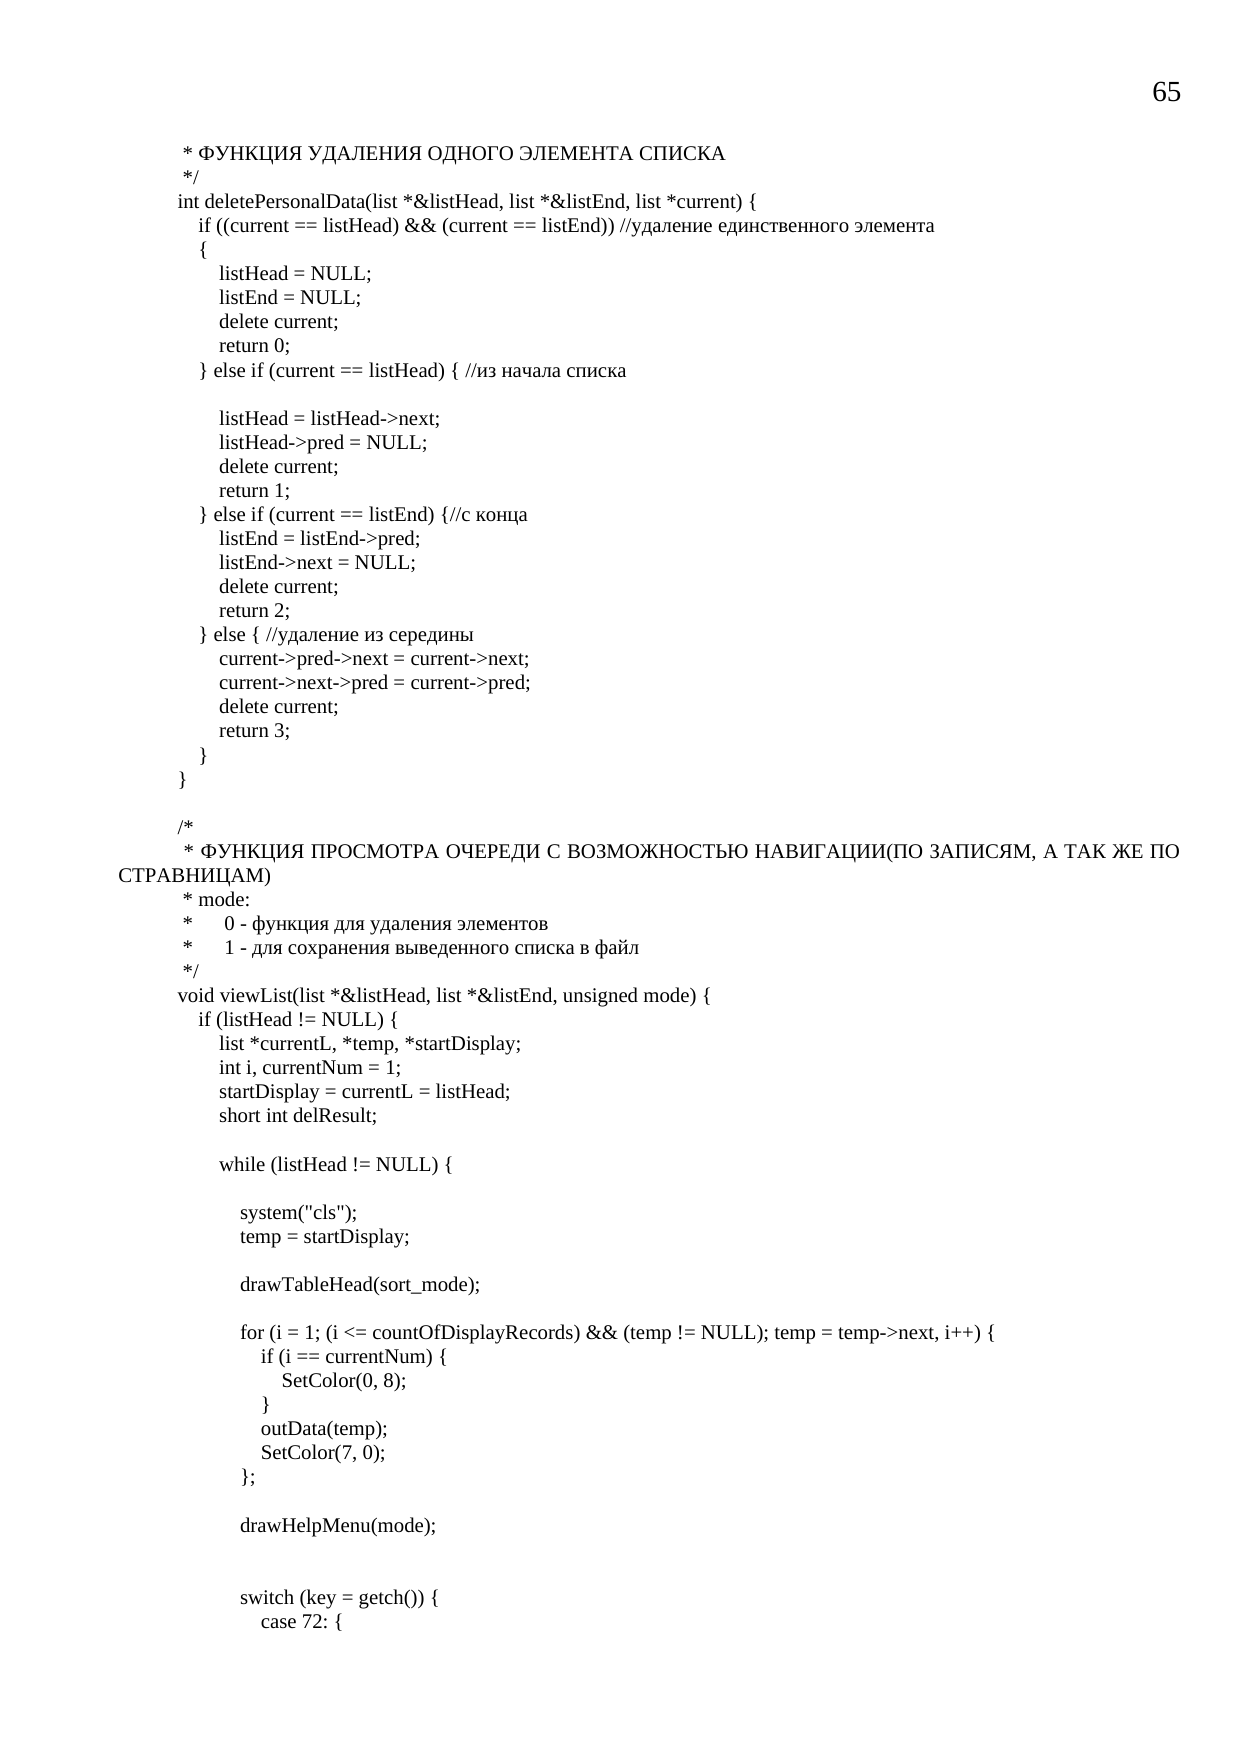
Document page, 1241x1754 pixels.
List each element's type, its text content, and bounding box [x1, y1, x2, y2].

text return 1; [118, 478, 1181, 502]
text } [118, 742, 1181, 767]
text listEnd->next = NULL; [118, 550, 1181, 574]
text if (listHead != NULL) { [118, 1007, 1181, 1031]
text listEnd = NULL; [118, 285, 1181, 309]
text delete current; [118, 454, 1181, 478]
text * 1 - для сохранения выведенного списка в файл [118, 935, 1181, 959]
text listHead = NULL; [118, 261, 1181, 285]
text * ФУНКЦИЯ ПРОСМОТРА ОЧЕРЕДИ С ВОЗМОЖНОСТЬЮ НАВИГАЦИИ(ПО ЗАПИСЯМ, А ТАК ЖЕ ПО СТРАВНИЦАМ) [118, 839, 1181, 887]
text listHead = listHead->next; [118, 406, 1181, 430]
text drawTableHead(sort_mode); [118, 1272, 1181, 1296]
text if (i == currentNum) { [118, 1344, 1181, 1368]
text listEnd = listEnd->pred; [118, 526, 1181, 550]
text */ [118, 165, 1181, 189]
text * ФУНКЦИЯ УДАЛЕНИЯ ОДНОГО ЭЛЕМЕНТА СПИСКА [118, 141, 1181, 165]
text /* [118, 815, 1181, 839]
text * 0 - функция для удаления элементов [118, 911, 1181, 935]
text current->pred->next = current->next; [118, 646, 1181, 670]
text * mode: [118, 887, 1181, 911]
text current->next->pred = current->pred; [118, 670, 1181, 694]
text short int delResult; [118, 1103, 1181, 1127]
text switch (key = getch()) { [118, 1585, 1181, 1609]
text listHead->pred = NULL; [118, 430, 1181, 454]
text outData(temp); [118, 1416, 1181, 1440]
text return 2; [118, 598, 1181, 622]
text while (listHead != NULL) { [118, 1152, 1181, 1176]
text temp = startDisplay; [118, 1224, 1181, 1248]
text list *currentL, *temp, *startDisplay; [118, 1031, 1181, 1055]
text } else { //удаление из середины [118, 622, 1181, 646]
text for (i = 1; (i <= countOfDisplayRecords) && (temp != NULL); temp = temp->next, i++) { [118, 1320, 1181, 1344]
text SetColor(7, 0); [118, 1440, 1181, 1464]
text } [118, 1392, 1181, 1416]
text delete current; [118, 309, 1181, 333]
text } [118, 767, 1181, 791]
text }; [118, 1464, 1181, 1488]
text { [118, 237, 1181, 261]
text return 0; [118, 333, 1181, 357]
text startDisplay = currentL = listHead; [118, 1079, 1181, 1103]
text system("cls"); [118, 1200, 1181, 1224]
text case 72: { [118, 1609, 1181, 1633]
text */ [118, 959, 1181, 983]
text } else if (current == listEnd) {//с конца [118, 502, 1181, 526]
text delete current; [118, 694, 1181, 718]
text } else if (current == listHead) { //из начала списка [118, 357, 1181, 382]
text SetColor(0, 8); [118, 1368, 1181, 1392]
text return 3; [118, 718, 1181, 742]
text delete current; [118, 574, 1181, 598]
text void viewList(list *&listHead, list *&listEnd, unsigned mode) { [118, 983, 1181, 1007]
text int i, currentNum = 1; [118, 1055, 1181, 1079]
text if ((current == listHead) && (current == listEnd)) //удаление единственного элемента [118, 213, 1181, 237]
text drawHelpMenu(mode); [118, 1512, 1181, 1537]
text int deletePersonalData(list *&listHead, list *&listEnd, list *current) { [118, 189, 1181, 213]
